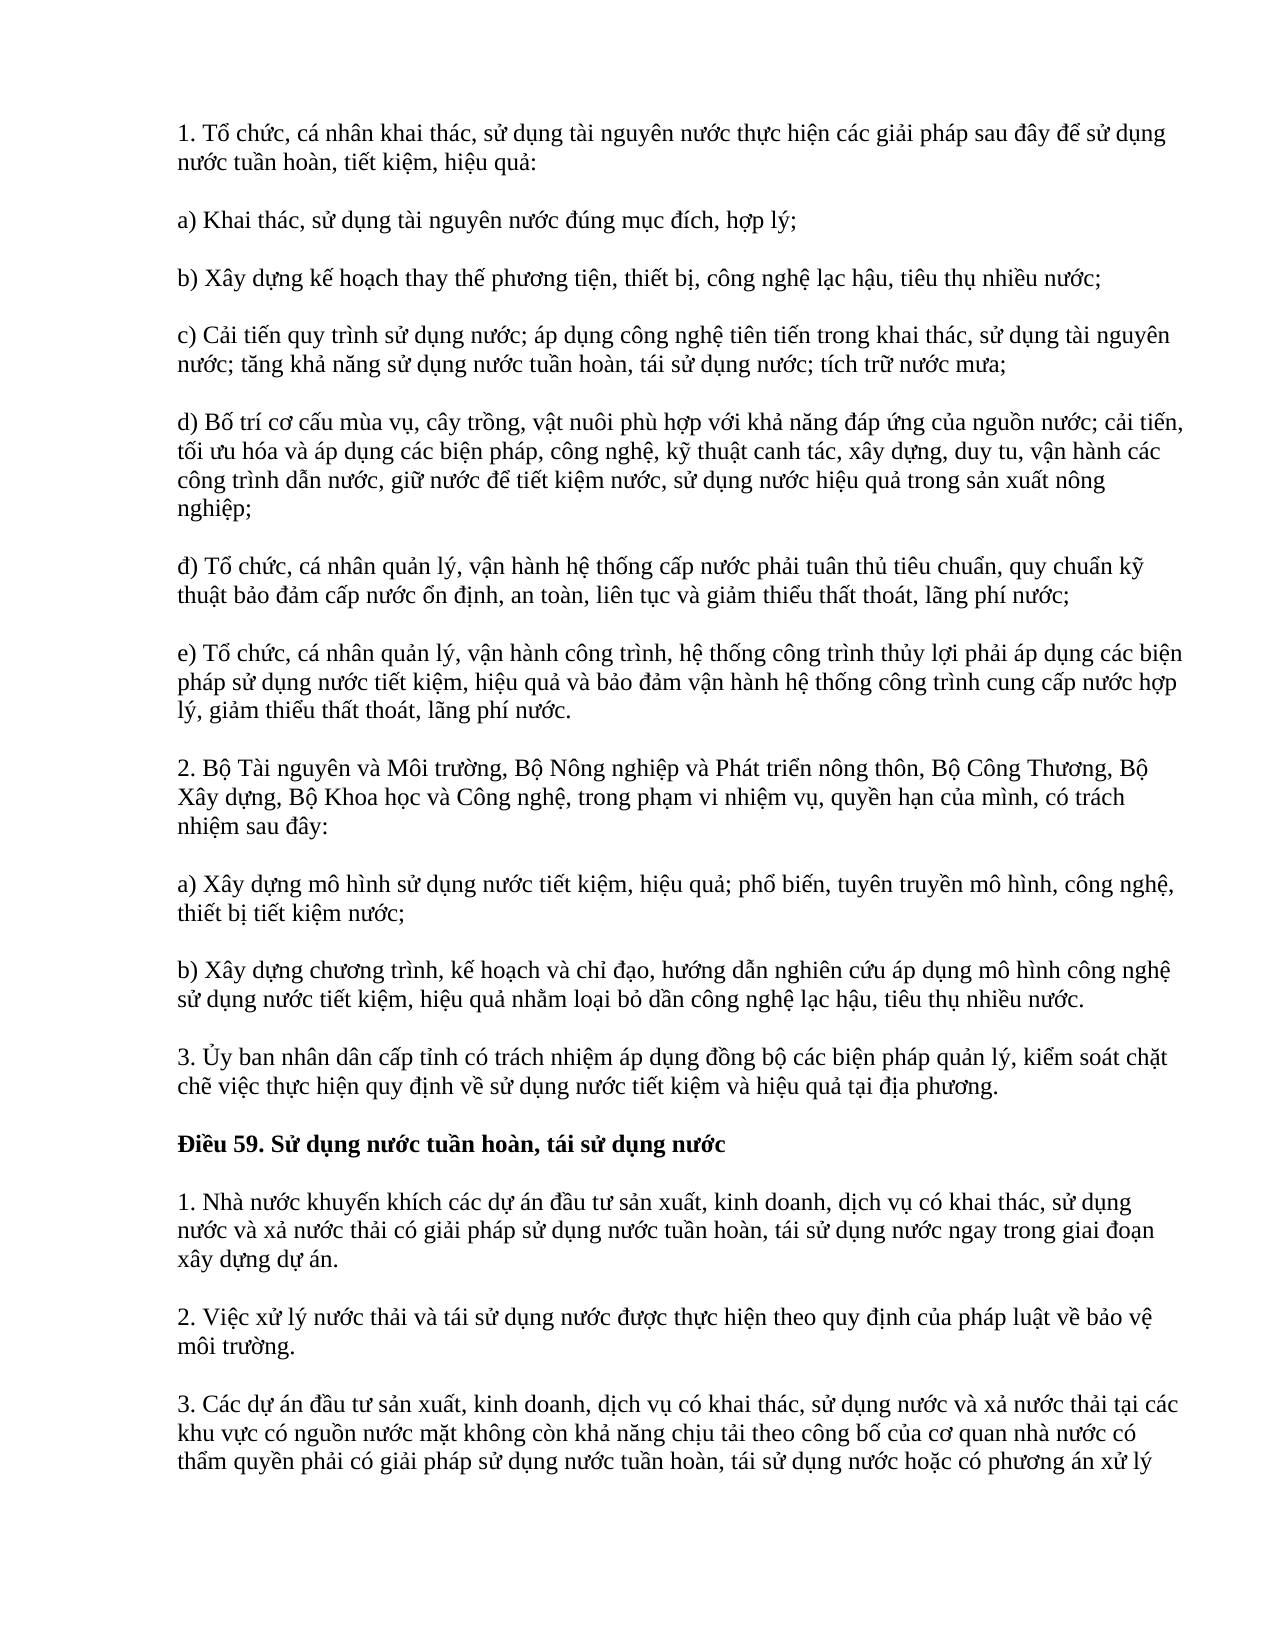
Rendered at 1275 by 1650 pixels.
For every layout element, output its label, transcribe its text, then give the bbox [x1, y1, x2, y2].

text 3. Ủy ban nhân dân cấp tỉnh có trách nhiệm áp dụng đồng bộ các biện pháp quản lý, kiểm soát chặt chẽ việc thực hiện quy định về sử dụng nước tiết kiệm và hiệu quả tại địa phương. [177, 1042, 1186, 1100]
text d) Bố trí cơ cấu mùa vụ, cây trồng, vật nuôi phù hợp với khả năng đáp ứng của nguồn nước; cải tiến, tối ưu hóa và áp dụng các biện pháp, công nghệ, kỹ thuật canh tác, xây dựng, duy tu, vận hành các công trình dẫn nước, giữ nước để tiết kiệm nước, sử dụng nước hiệu quả trong sản xuất nông nghiệp; [177, 407, 1186, 522]
text c) Cải tiến quy trình sử dụng nước; áp dụng công nghệ tiên tiến trong khai thác, sử dụng tài nguyên nước; tăng khả năng sử dụng nước tuần hoàn, tái sử dụng nước; tích trữ nước mưa; [177, 321, 1186, 378]
text a) Xây dựng mô hình sử dụng nước tiết kiệm, hiệu quả; phổ biến, tuyên truyền mô hình, công nghệ, thiết bị tiết kiệm nước; [177, 869, 1186, 926]
text đ) Tổ chức, cá nhân quản lý, vận hành hệ thống cấp nước phải tuân thủ tiêu chuẩn, quy chuẩn kỹ thuật bảo đảm cấp nước ổn định, an toàn, liên tục và giảm thiểu thất thoát, lãng phí nước; [177, 551, 1186, 609]
text e) Tổ chức, cá nhân quản lý, vận hành công trình, hệ thống công trình thủy lợi phải áp dụng các biện pháp sử dụng nước tiết kiệm, hiệu quả và bảo đảm vận hành hệ thống công trình cung cấp nước hợp lý, giảm thiểu thất thoát, lãng phí nước. [177, 638, 1186, 724]
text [177, 1389, 1186, 1475]
text 1. Nhà nước khuyến khích các dự án đầu tư sản xuất, kinh doanh, dịch vụ có khai thác, sử dụng nước và xả nước thải có giải pháp sử dụng nước tuần hoàn, tái sử dụng nước ngay trong giai đoạn xây dựng dự án. [177, 1187, 1186, 1273]
text 1. Tổ chức, cá nhân khai thác, sử dụng tài nguyên nước thực hiện các giải pháp sau đây để sử dụng nước tuần hoàn, tiết kiệm, hiệu quả: [177, 118, 1186, 176]
text b) Xây dựng kế hoạch thay thế phương tiện, thiết bị, công nghệ lạc hậu, tiêu thụ nhiều nước; [177, 263, 1186, 291]
text Điều 59. Sử dụng nước tuần hoàn, tái sử dụng nước [177, 1129, 1186, 1158]
text a) Khai thác, sử dụng tài nguyên nước đúng mục đích, hợp lý; [177, 205, 1186, 233]
text 2. Bộ Tài nguyên và Môi trường, Bộ Nông nghiệp và Phát triển nông thôn, Bộ Công Thương, Bộ Xây dựng, Bộ Khoa học và Công nghệ, trong phạm vi nhiệm vụ, quyền hạn của mình, có trách nhiệm sau đây: [177, 753, 1186, 840]
text 2. Việc xử lý nước thải và tái sử dụng nước được thực hiện theo quy định của pháp luật về bảo vệ môi trường. [177, 1302, 1186, 1360]
text b) Xây dựng chương trình, kế hoạch và chỉ đạo, hướng dẫn nghiên cứu áp dụng mô hình công nghệ sử dụng nước tiết kiệm, hiệu quả nhằm loại bỏ dần công nghệ lạc hậu, tiêu thụ nhiều nước. [177, 956, 1186, 1013]
